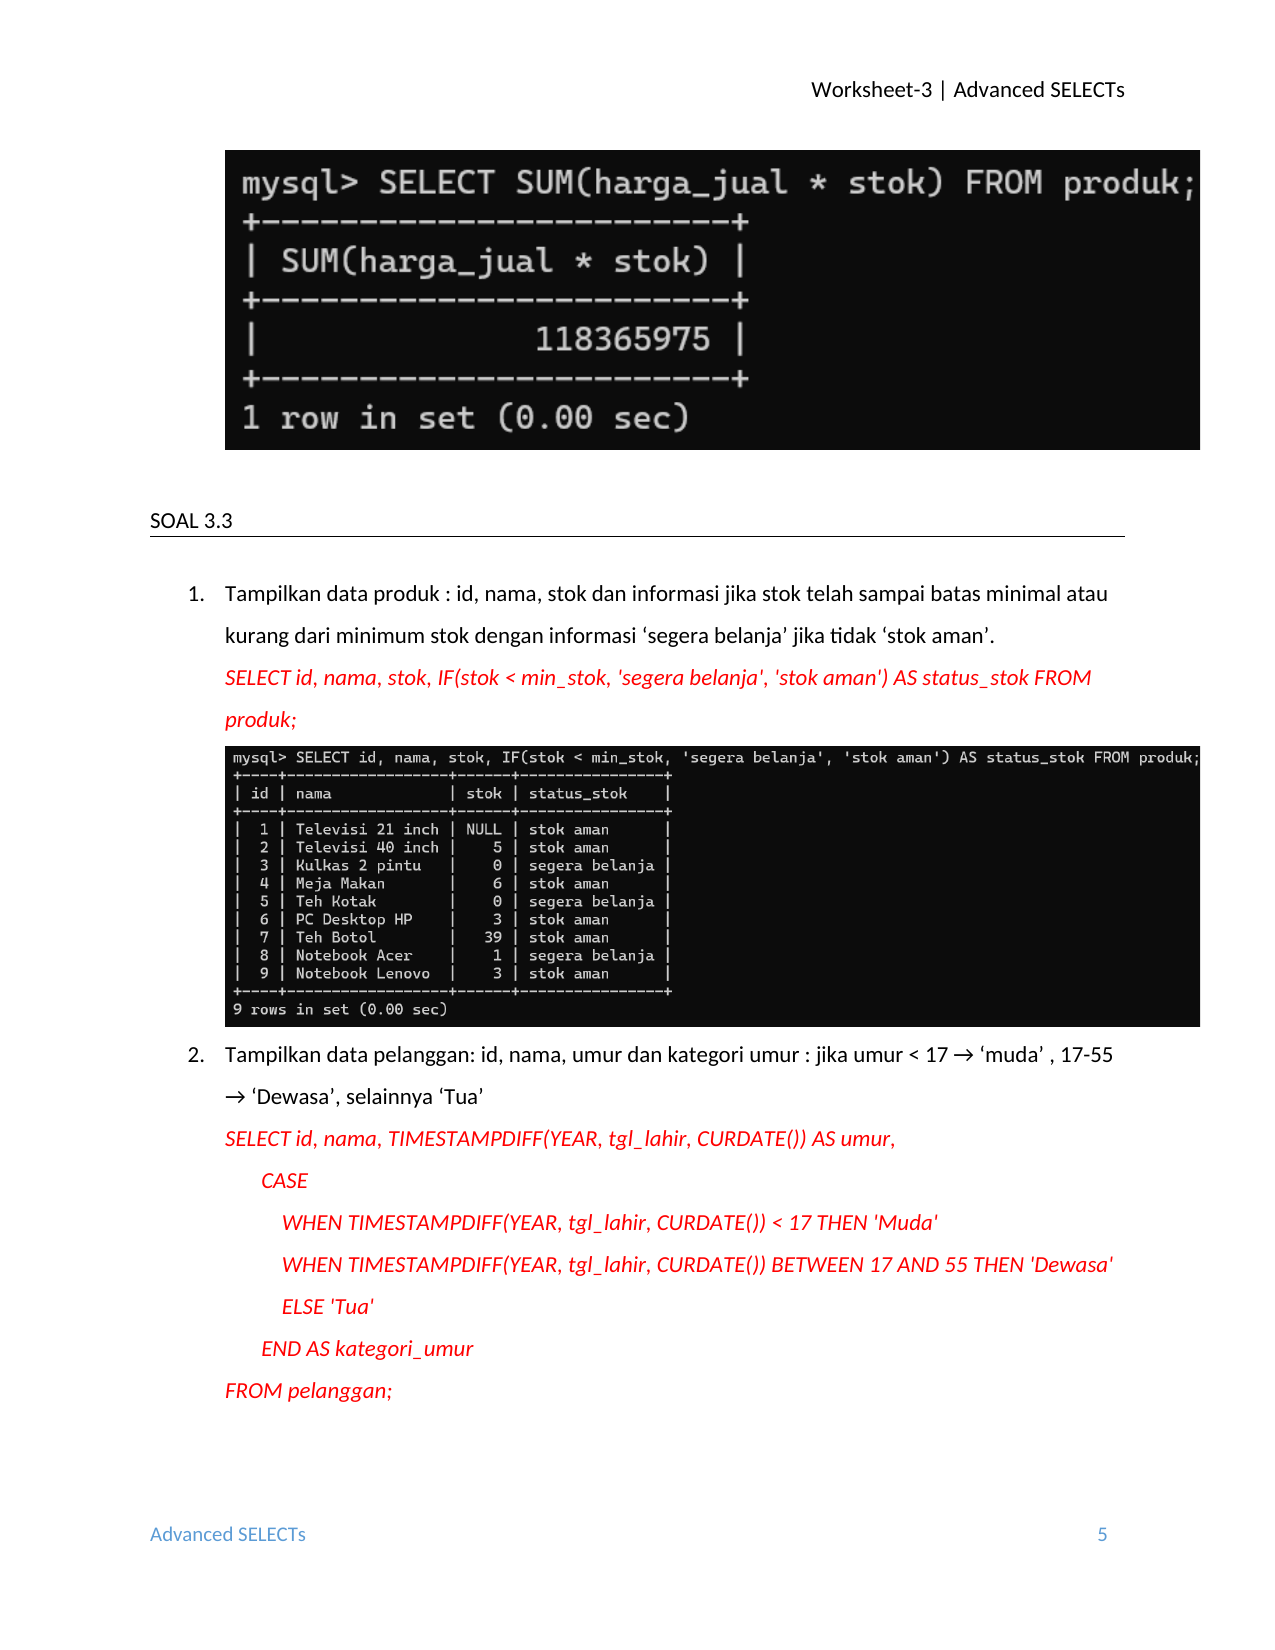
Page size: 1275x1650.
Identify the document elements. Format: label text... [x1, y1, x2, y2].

text CASE [225, 1166, 1125, 1194]
picture [225, 150, 1200, 450]
picture [225, 746, 1200, 1027]
text END AS kategori_umur [225, 1334, 1125, 1362]
list Tampilkan data pelanggan: id, nama, umur dan kategori umur : jika umur < 17 → ‘muda’ , 17-55 → ‘Dewasa’, selainnya ‘Tua’ [187, 1040, 1125, 1110]
text WHEN TIMESTAMPDIFF(YEAR, tgl_lahir, CURDATE()) BETWEEN 17 AND 55 THEN 'Dewasa' [225, 1250, 1125, 1278]
text SELECT id, nama, TIMESTAMPDIFF(YEAR, tgl_lahir, CURDATE()) AS umur, [225, 1124, 1125, 1152]
list SELECT id, nama, stok, IF(stok < min_stok, 'segera belanja', 'stok aman') AS status_stok FROM produk; [225, 663, 1125, 733]
text SOAL 3.3 [150, 506, 1125, 536]
list Tampilkan data produk : id, nama, stok dan informasi jika stok telah sampai batas minimal atau kurang dari minimum stok dengan informasi ‘segera belanja’ jika tidak ‘stok aman’. [187, 579, 1125, 649]
text WHEN TIMESTAMPDIFF(YEAR, tgl_lahir, CURDATE()) < 17 THEN 'Muda' [225, 1208, 1125, 1236]
text FROM pelanggan; [225, 1376, 1125, 1404]
text ELSE 'Tua' [225, 1292, 1125, 1320]
